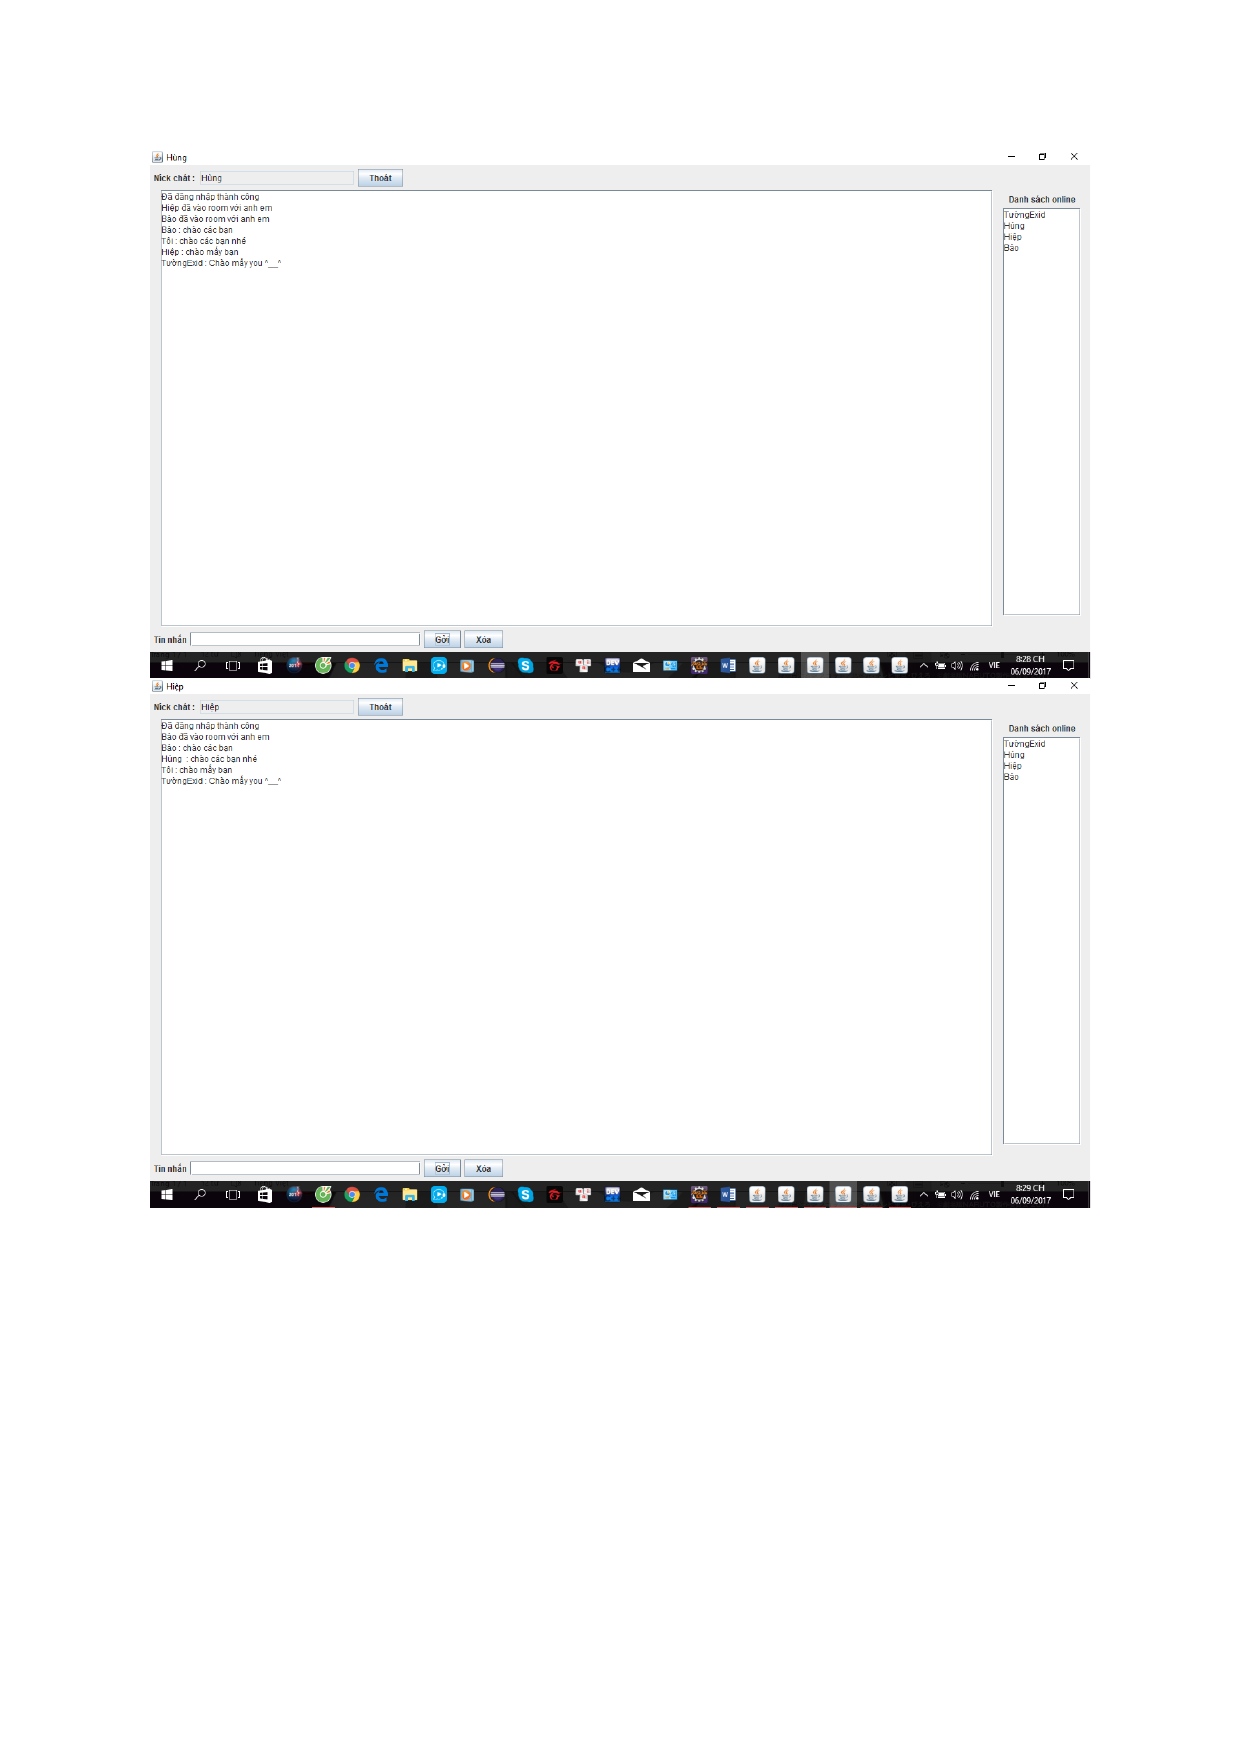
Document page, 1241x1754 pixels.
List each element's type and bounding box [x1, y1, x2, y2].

picture [150, 150, 1091, 1208]
